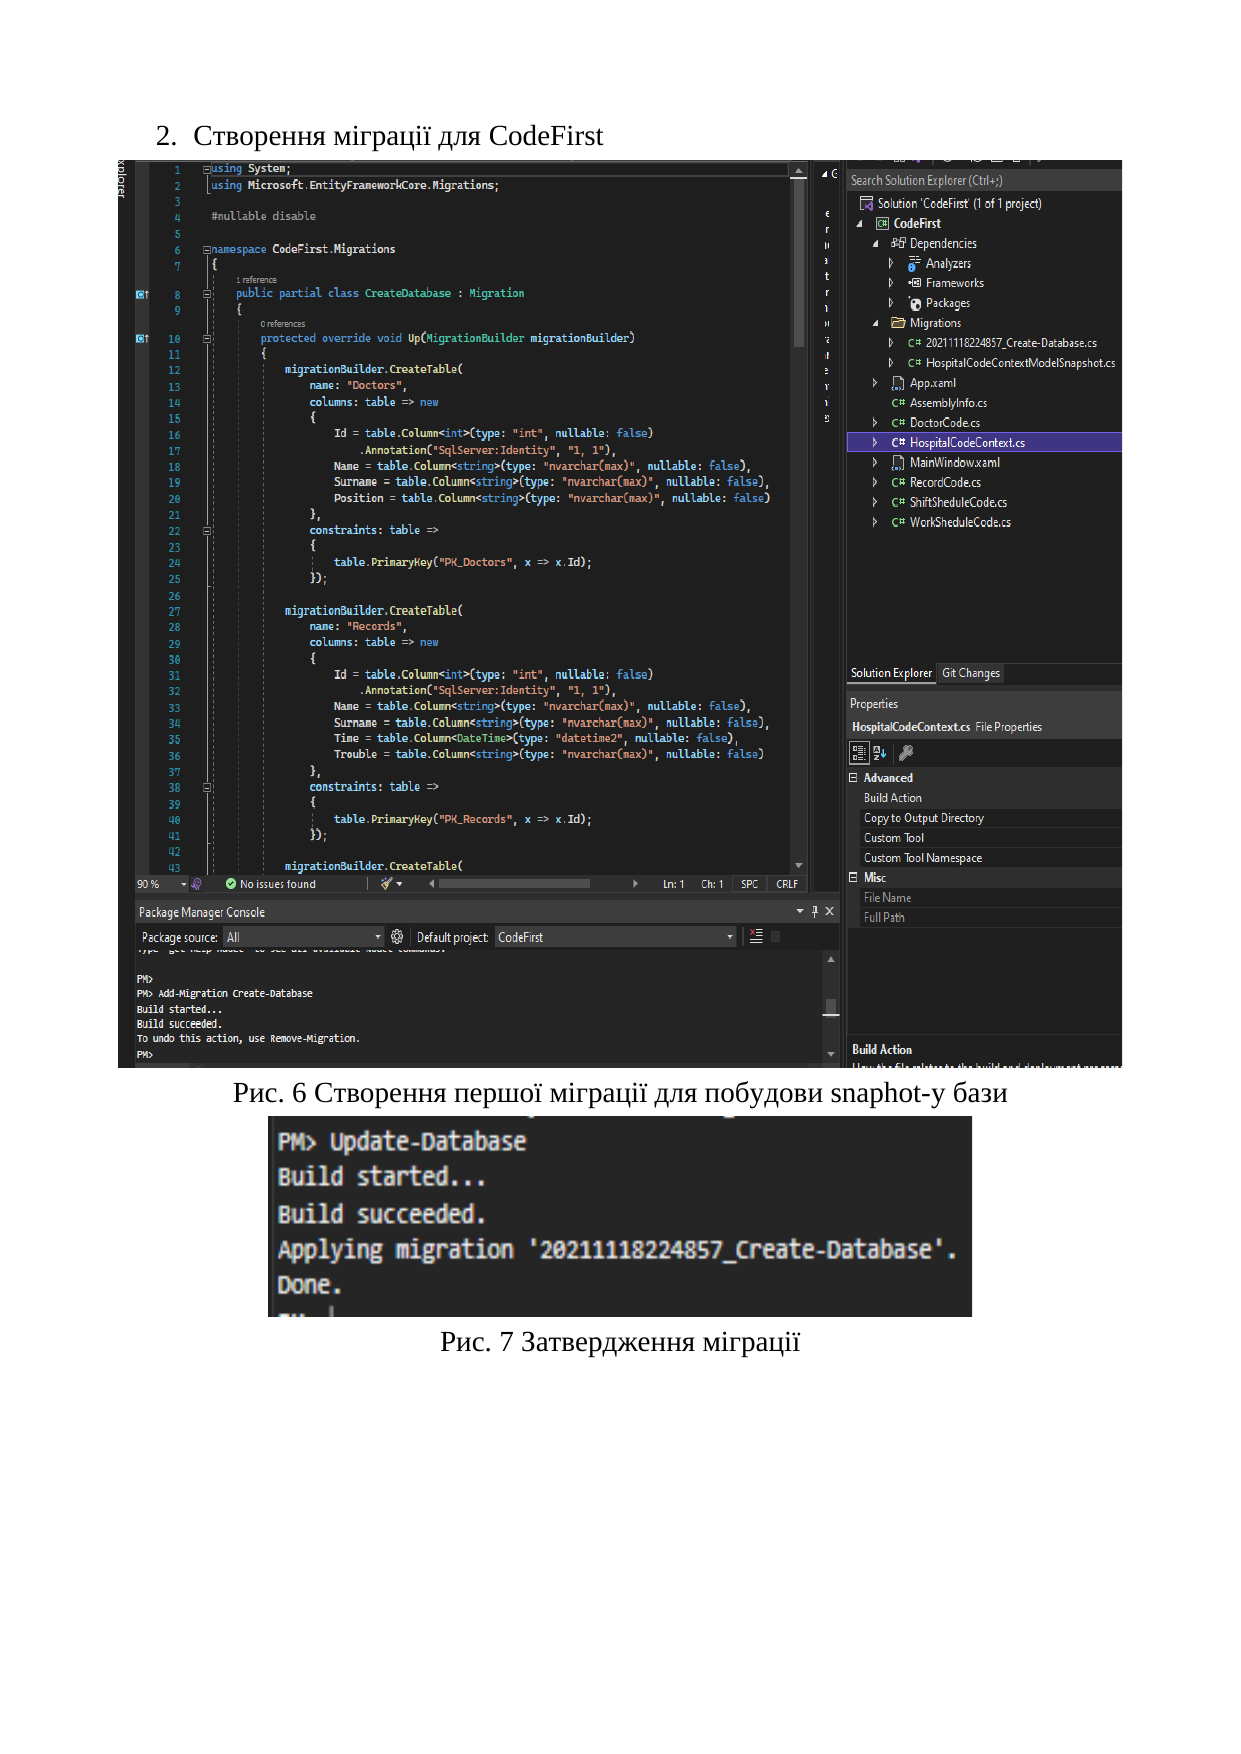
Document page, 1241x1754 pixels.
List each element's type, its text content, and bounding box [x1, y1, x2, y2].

list Cтворення міграції для CodeFirst [156, 118, 1122, 152]
text Рис. 6 Створення першої міграції для побудови snaphot-у бази [118, 1075, 1122, 1108]
text Рис. 7 Затвердження міграції [118, 1324, 1122, 1357]
picture [268, 1116, 973, 1317]
picture [118, 160, 1123, 1068]
